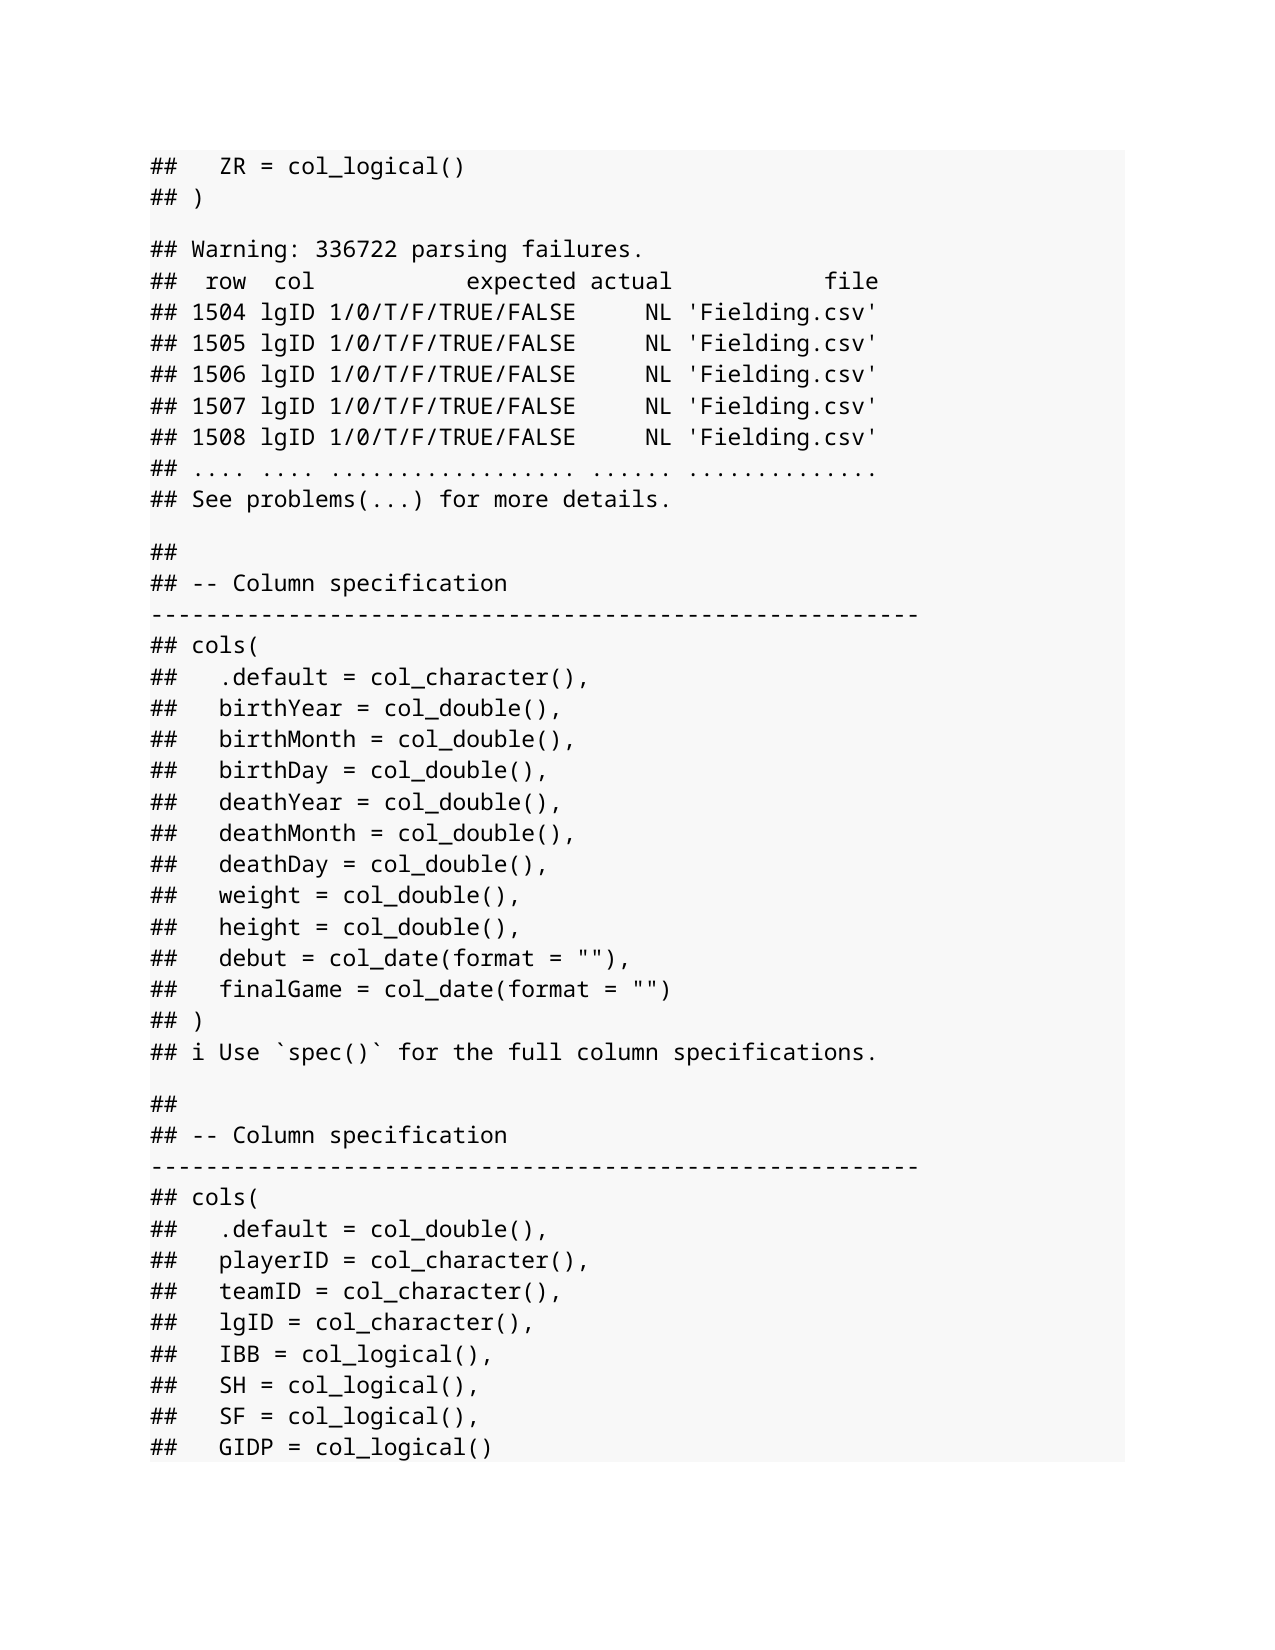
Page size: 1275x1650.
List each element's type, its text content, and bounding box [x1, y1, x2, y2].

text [150, 150, 1125, 212]
text ## Warning: 336722 parsing failures. ## row col expected actual file ## 1504 lgID 1/0/T/F/TRUE/FALSE NL 'Fielding.csv' ## 1505 lgID 1/0/T/F/TRUE/FALSE NL 'Fielding.csv' ## 1506 lgID 1/0/T/F/TRUE/FALSE NL 'Fielding.csv' ## 1507 lgID 1/0/T/F/TRUE/FALSE NL 'Fielding.csv' ## 1508 lgID 1/0/T/F/TRUE/FALSE NL 'Fielding.csv' ## .... .... .................. ...... .............. ## See problems(...) for more details. [150, 233, 1125, 514]
text ## ## -- Column specification -------------------------------------------------------- ## cols( ## .default = col_character(), ## birthYear = col_double(), ## birthMonth = col_double(), ## birthDay = col_double(), ## deathYear = col_double(), ## deathMonth = col_double(), ## deathDay = col_double(), ## weight = col_double(), ## height = col_double(), ## debut = col_date(format = ""), ## finalGame = col_date(format = "") ## ) ## i Use `spec()` for the full column specifications. [150, 535, 1125, 1067]
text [150, 1087, 1125, 1462]
